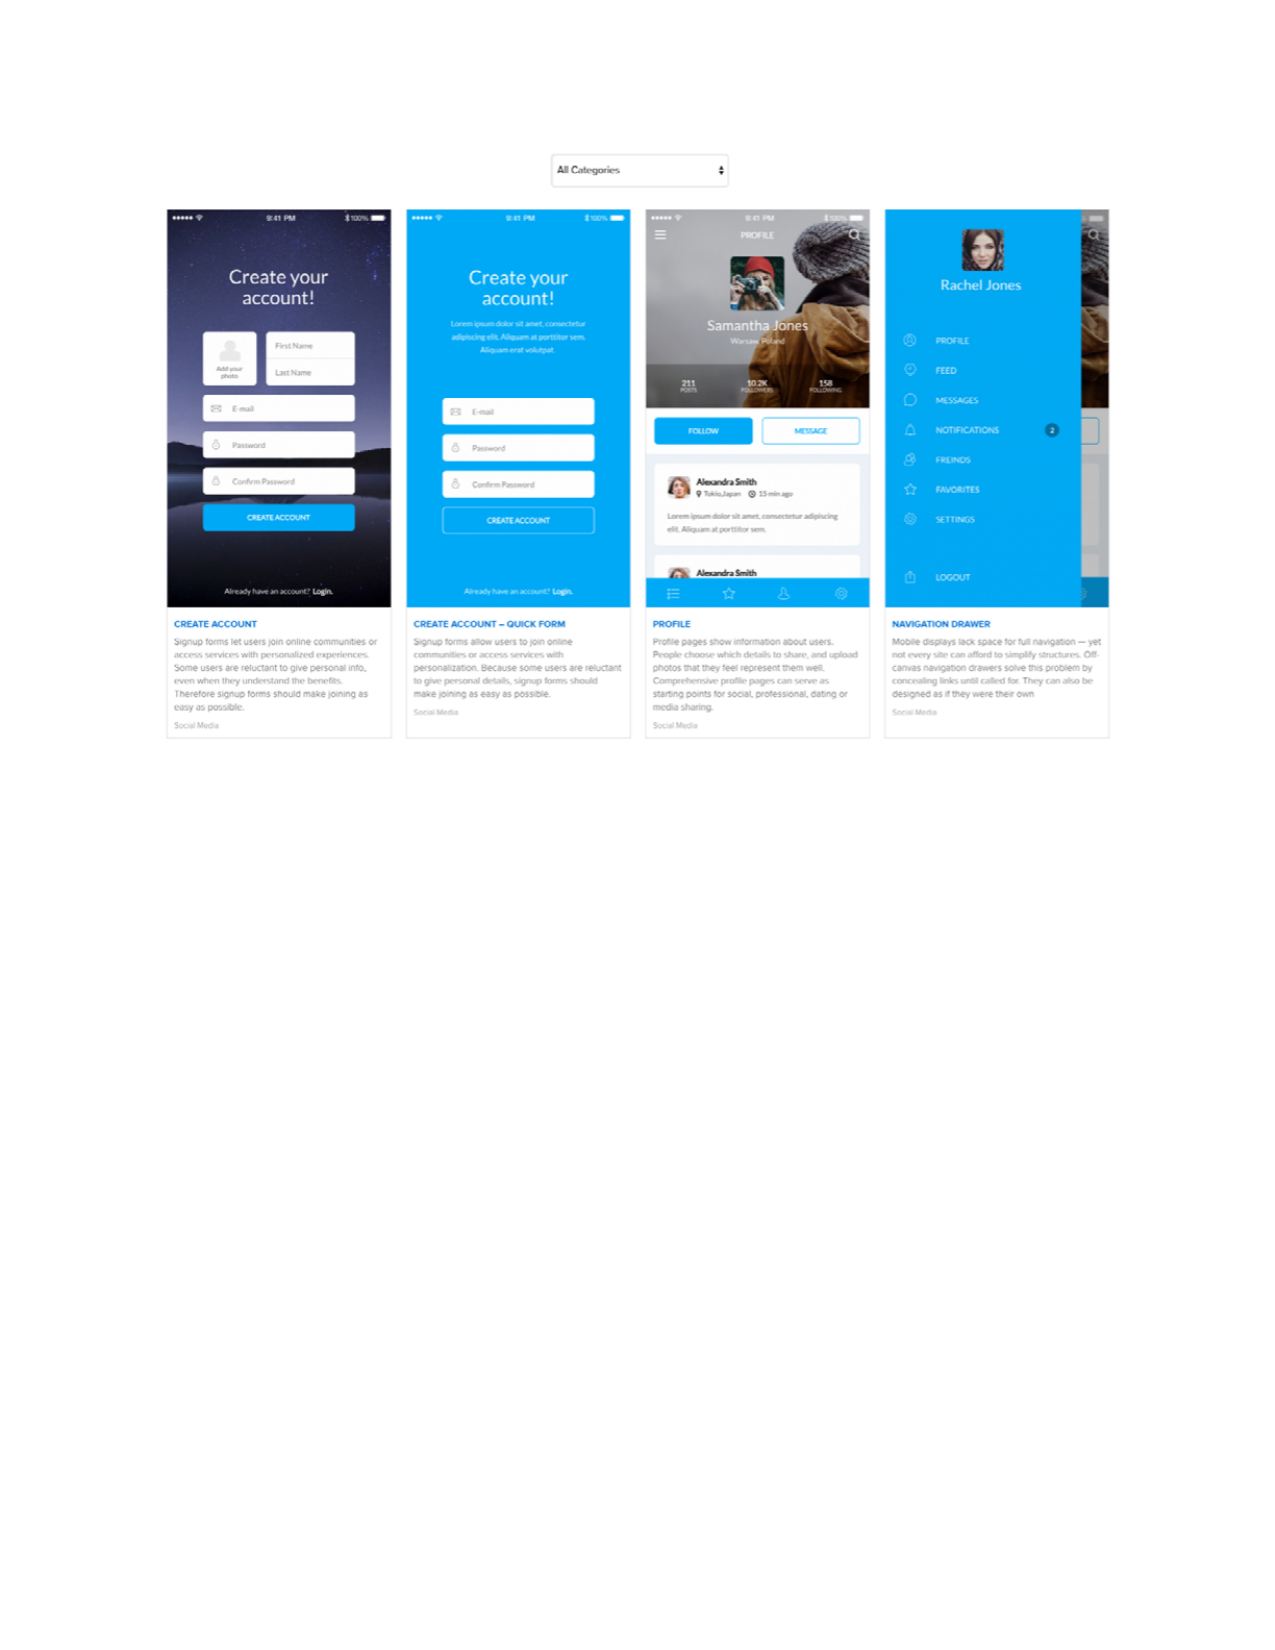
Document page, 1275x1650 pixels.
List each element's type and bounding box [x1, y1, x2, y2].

picture [150, 150, 1125, 746]
